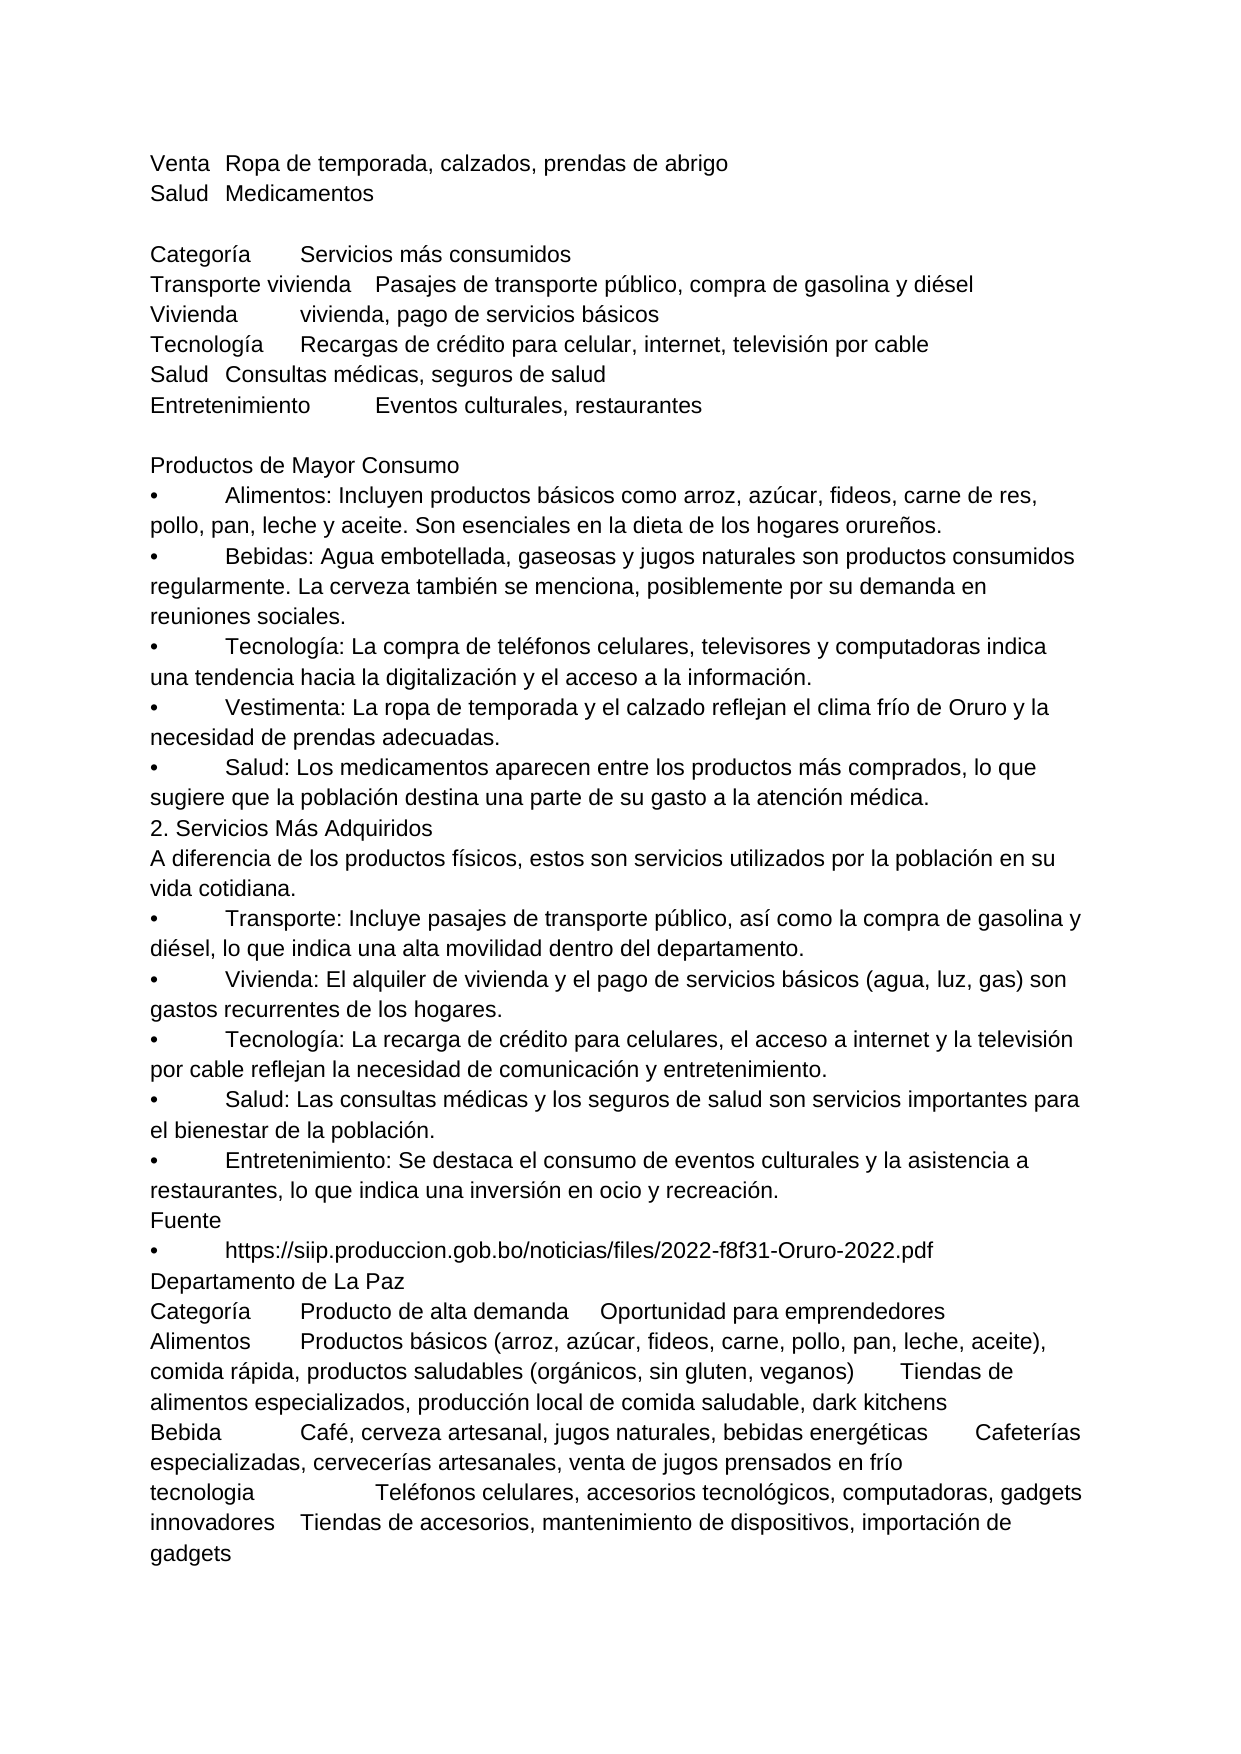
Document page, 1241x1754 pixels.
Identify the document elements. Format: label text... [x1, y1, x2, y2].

text Venta Ropa de temporada, calzados, prendas de abrigo [150, 150, 1090, 176]
text • Salud: Las consultas médicas y los seguros de salud son servicios importantes para el bienestar de la población. [150, 1086, 1090, 1143]
text Departamento de La Paz [150, 1268, 1090, 1294]
text • Salud: Los medicamentos aparecen entre los productos más comprados, lo que sugiere que la población destina una parte de su gasto a la atención médica. [150, 754, 1090, 811]
text Vivienda vivienda, pago de servicios básicos [150, 301, 1090, 327]
text • Tecnología: La recarga de crédito para celulares, el acceso a internet y la televisión por cable reflejan la necesidad de comunicación y entretenimiento. [150, 1026, 1090, 1083]
text • https://siip.produccion.gob.bo/noticias/files/2022-f8f31-Oruro-2022.pdf [150, 1237, 1090, 1264]
text Transporte vivienda Pasajes de transporte público, compra de gasolina y diésel [150, 271, 1090, 297]
text • Alimentos: Incluyen productos básicos como arroz, azúcar, fideos, carne de res, pollo, pan, leche y aceite. Son esenciales en la dieta de los hogares orureños. [150, 482, 1090, 539]
text Bebida Café, cerveza artesanal, jugos naturales, bebidas energéticas Cafeterías especializadas, cervecerías artesanales, venta de jugos prensados en frío [150, 1419, 1090, 1475]
text Categoría Producto de alta demanda Oportunidad para emprendedores [150, 1298, 1090, 1324]
text Fuente [150, 1207, 1090, 1234]
text 2. Servicios Más Adquiridos [150, 814, 1090, 841]
text A diferencia de los productos físicos, estos son servicios utilizados por la población en su vida cotidiana. [150, 845, 1090, 901]
text • Tecnología: La compra de teléfonos celulares, televisores y computadoras indica una tendencia hacia la digitalización y el acceso a la información. [150, 633, 1090, 690]
text Tecnología Recargas de crédito para celular, internet, televisión por cable [150, 331, 1090, 358]
text Salud Medicamentos [150, 180, 1090, 207]
text Categoría Servicios más consumidos [150, 241, 1090, 267]
text • Entretenimiento: Se destaca el consumo de eventos culturales y la asistencia a restaurantes, lo que indica una inversión en ocio y recreación. [150, 1147, 1090, 1203]
text Alimentos Productos básicos (arroz, azúcar, fideos, carne, pollo, pan, leche, aceite), comida rápida, productos saludables (orgánicos, sin gluten, veganos) Tiendas de alimentos especializados, producción local de comida saludable, dark kitchens [150, 1328, 1090, 1415]
text • Vivienda: El alquiler de vivienda y el pago de servicios básicos (agua, luz, gas) son gastos recurrentes de los hogares. [150, 966, 1090, 1022]
text tecnologia Teléfonos celulares, accesorios tecnológicos, computadoras, gadgets innovadores Tiendas de accesorios, mantenimiento de dispositivos, importación de gadgets [150, 1479, 1090, 1566]
text Productos de Mayor Consumo [150, 452, 1090, 478]
text Salud Consultas médicas, seguros de salud [150, 361, 1090, 388]
text • Bebidas: Agua embotellada, gaseosas y jugos naturales son productos consumidos regularmente. La cerveza también se menciona, posiblemente por su demanda en reuniones sociales. [150, 543, 1090, 629]
text • Vestimenta: La ropa de temporada y el calzado reflejan el clima frío de Oruro y la necesidad de prendas adecuadas. [150, 694, 1090, 750]
text • Transporte: Incluye pasajes de transporte público, así como la compra de gasolina y diésel, lo que indica una alta movilidad dentro del departamento. [150, 905, 1090, 962]
text Entretenimiento Eventos culturales, restaurantes [150, 392, 1090, 418]
